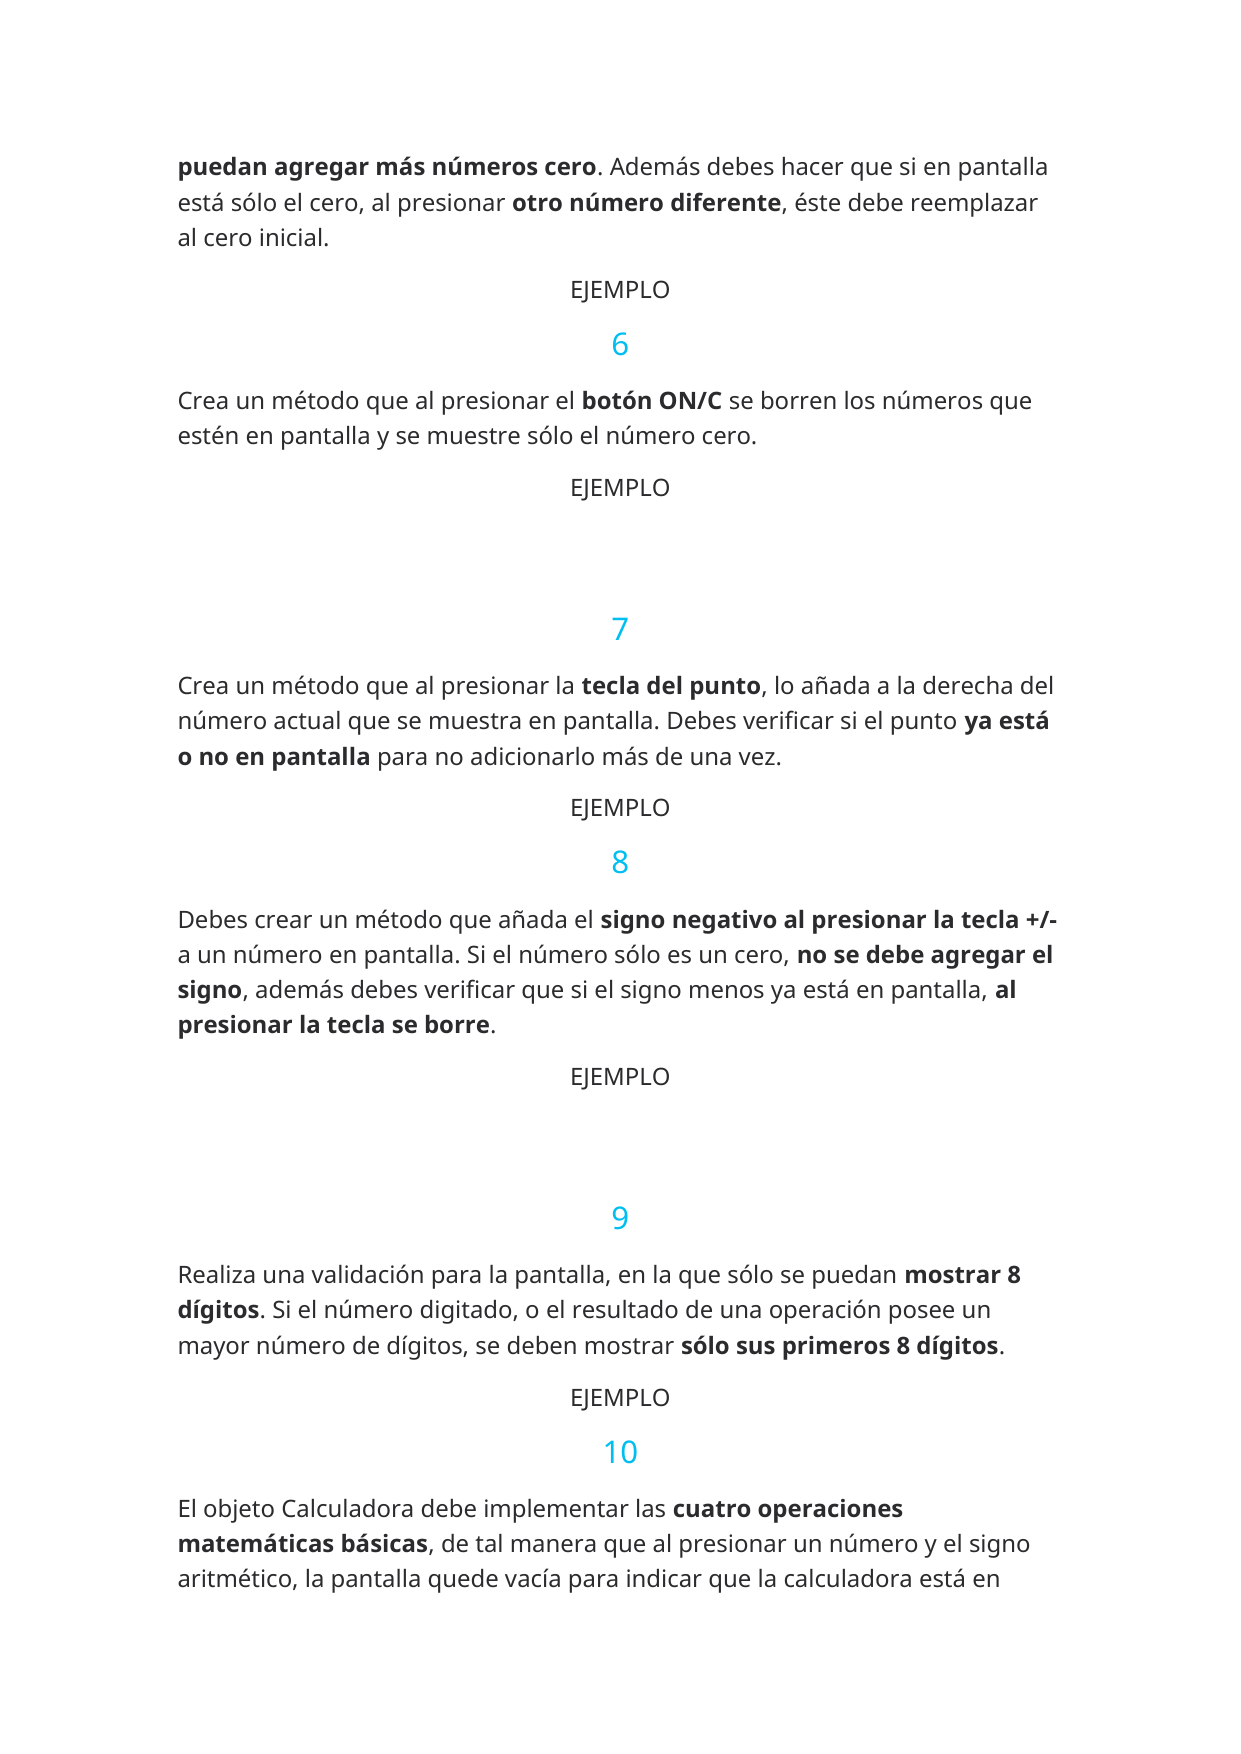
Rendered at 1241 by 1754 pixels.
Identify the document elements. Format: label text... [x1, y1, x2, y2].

text 8 [177, 841, 1063, 883]
text EJEMPLO [177, 1378, 1063, 1413]
text Debes crear un método que añada el signo negativo al presionar la tecla +/- a un número en pantalla. Si el número sólo es un cero, no se debe agregar el signo, además debes verificar que si el signo menos ya está en pantalla, al presionar la tecla se borre. [177, 900, 1063, 1041]
text Crea un método que al presionar el botón ON/C se borren los números que estén en pantalla y se muestre sólo el número cero. [177, 381, 1063, 451]
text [177, 148, 1063, 253]
text EJEMPLO [177, 270, 1063, 305]
text 6 [177, 322, 1063, 364]
text 9 [177, 1196, 1063, 1239]
text Crea un método que al presionar la tecla del punto, lo añada a la derecha del número actual que se muestra en pantalla. Debes verificar si el punto ya está o no en pantalla para no adicionarlo más de una vez. [177, 666, 1063, 772]
text EJEMPLO [177, 789, 1063, 824]
text 7 [177, 607, 1063, 650]
text Realiza una validación para la pantalla, en la que sólo se puedan mostrar 8 dígitos. Si el número digitado, o el resultado de una operación posee un mayor número de dígitos, se deben mostrar sólo sus primeros 8 dígitos. [177, 1256, 1063, 1361]
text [177, 1489, 1063, 1594]
text EJEMPLO [177, 468, 1063, 503]
text 10 [177, 1430, 1063, 1472]
text EJEMPLO [177, 1057, 1063, 1092]
